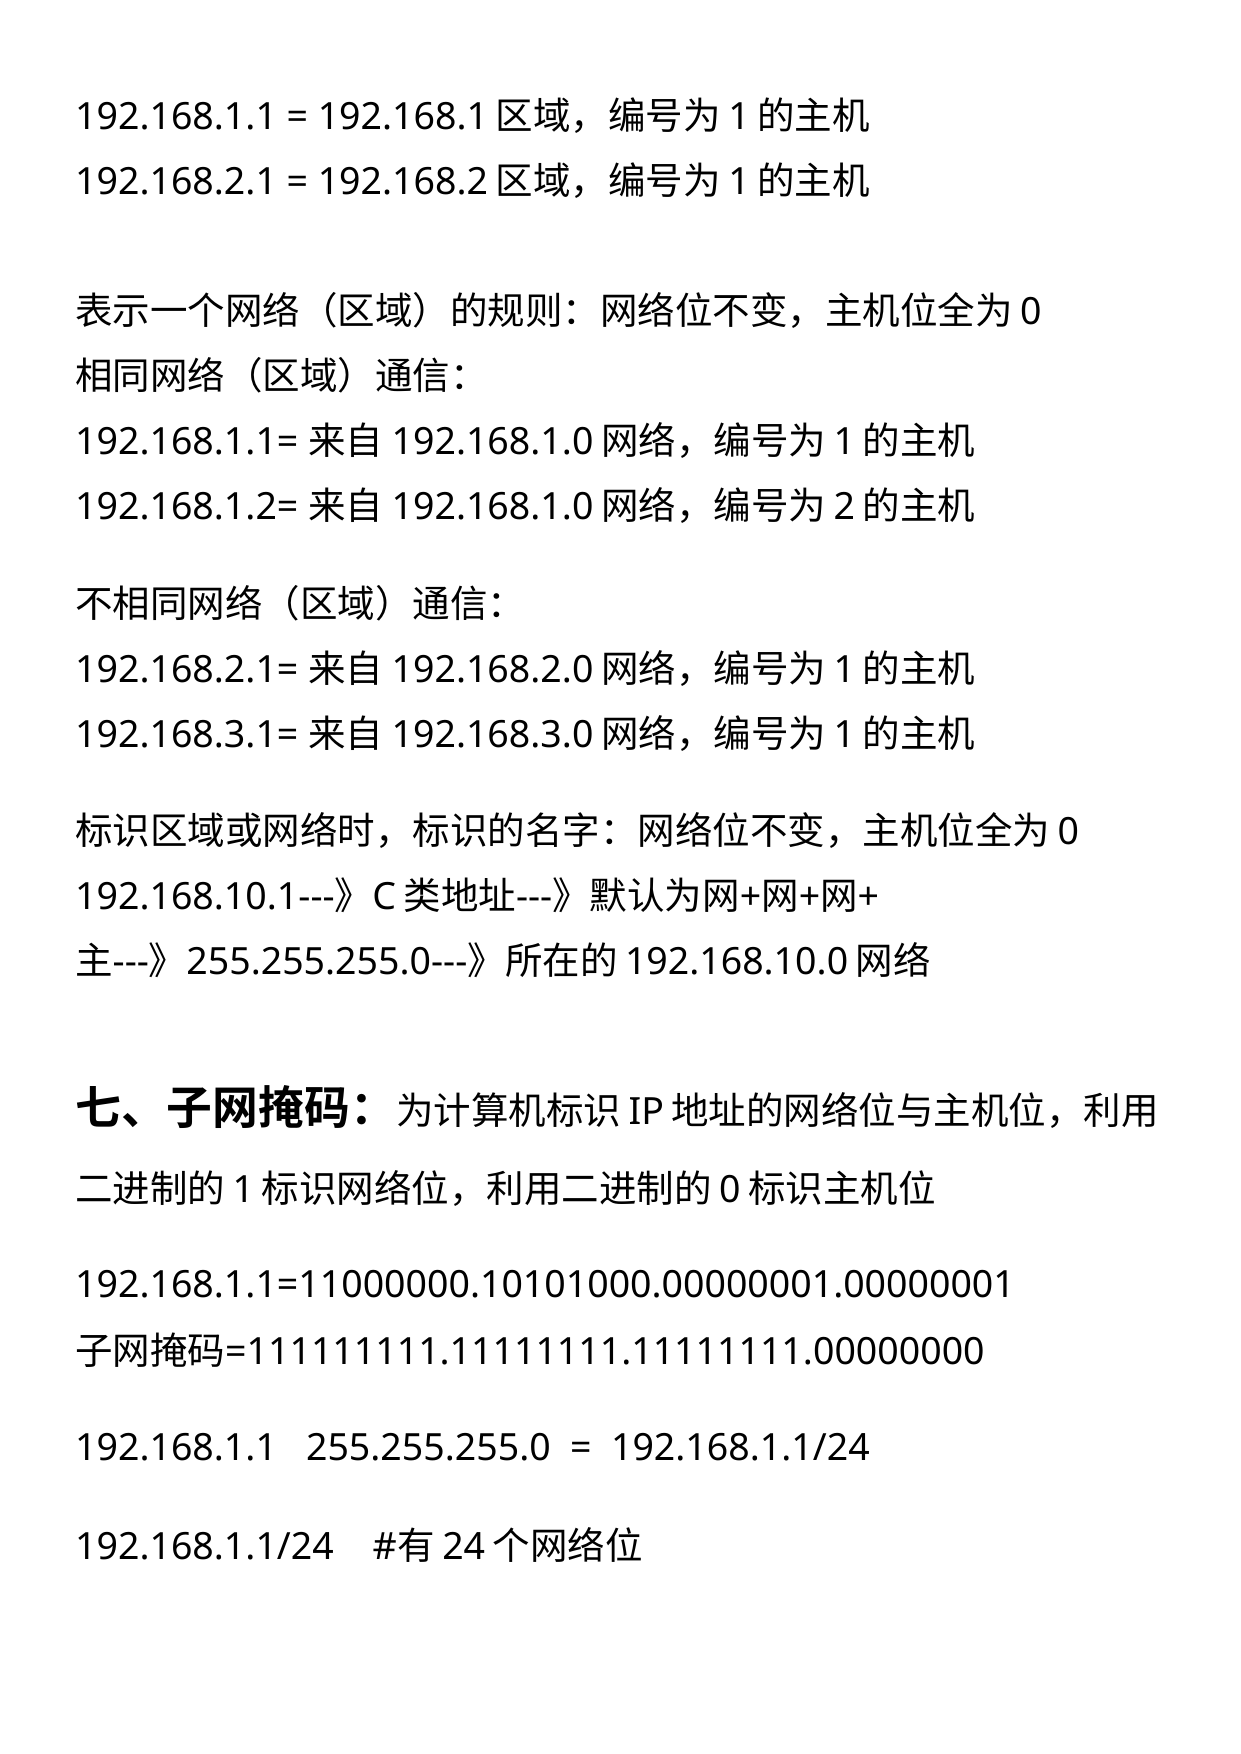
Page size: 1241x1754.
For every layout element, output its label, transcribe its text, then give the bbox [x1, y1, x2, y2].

text 192.168.2.1 = 192.168.2区域，编号为1的主机 [75, 146, 1165, 211]
text 表示一个网络（区域）的规则：网络位不变，主机位全为0 [75, 276, 1165, 341]
text 192.168.1.1/24 #有24个网络位 [75, 1511, 1165, 1576]
text 192.168.1.1=11000000.10101000.00000001.00000001 [75, 1251, 1165, 1316]
text 192.168.1.2= 来自 192.168.1.0网络，编号为2的主机 [75, 471, 1165, 536]
text 七、子网掩码：为计算机标识IP地址的网络位与主机位，利用二进制的1标识网络位，利用二进制的0标识主机位 [75, 1056, 1165, 1218]
text 192.168.3.1= 来自 192.168.3.0网络，编号为1的主机 [75, 698, 1165, 763]
text 子网掩码=111111111.11111111.11111111.00000000 [75, 1316, 1165, 1381]
text 192.168.10.1---》C类地址---》默认为网+网+网+主---》255.255.255.0---》所在的192.168.10.0网络 [75, 861, 1165, 991]
text 192.168.2.1= 来自 192.168.2.0网络，编号为1的主机 [75, 633, 1165, 698]
text 192.168.1.1 255.255.255.0 = 192.168.1.1/24 [75, 1413, 1165, 1478]
text 192.168.1.1 = 192.168.1区域，编号为1的主机 [75, 81, 1165, 146]
text 相同网络（区域）通信： [75, 341, 1165, 406]
text 192.168.1.1= 来自 192.168.1.0网络，编号为1的主机 [75, 406, 1165, 471]
text 标识区域或网络时，标识的名字：网络位不变，主机位全为0 [75, 796, 1165, 861]
text 不相同网络（区域）通信： [75, 568, 1165, 633]
